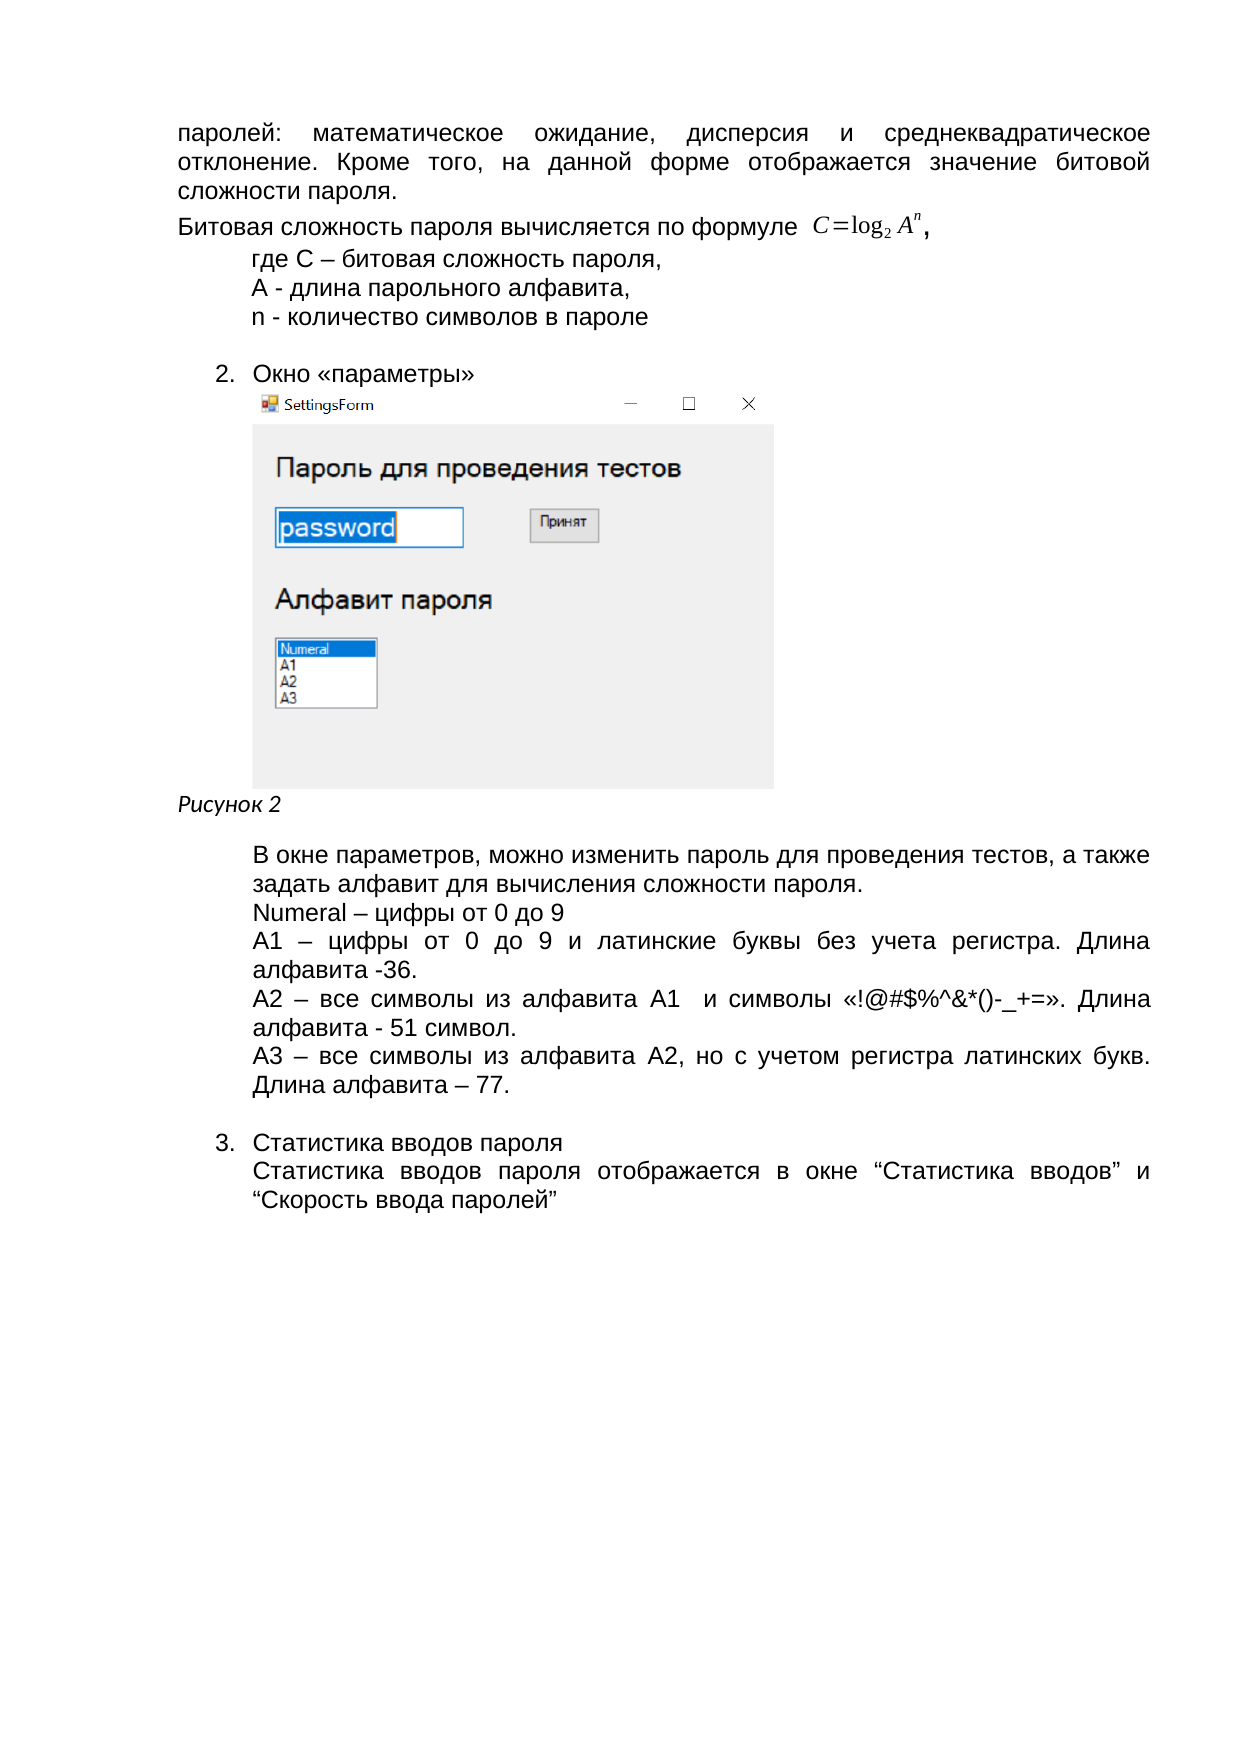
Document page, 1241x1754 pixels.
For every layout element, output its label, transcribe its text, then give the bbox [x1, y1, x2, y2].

list Окно «параметры» [215, 359, 1152, 388]
text А - длина парольного алфавита, [177, 273, 1152, 302]
text Рисунок 2 [177, 789, 1152, 819]
text где С – битовая сложность пароля, [177, 244, 1152, 273]
list В окне параметров, можно изменить пароль для проведения тестов, а также задать алфавит для вычисления сложности пароля. [252, 840, 1152, 897]
list Numeral – цифры от 0 до 9 [252, 897, 1152, 926]
text Битовая сложность пароля вычисляется по формуле , [177, 204, 1152, 244]
list Статистика вводов пароля [215, 1127, 1152, 1156]
list A1 – цифры от 0 до 9 и латинские буквы без учета регистра. Длина алфавита -36. [252, 926, 1152, 984]
list Статистика вводов пароля отображается в окне “Статистика вводов” и “Скорость ввода паролей” [252, 1156, 1152, 1214]
list А3 – все символы из алфавита A2, но с учетом регистра латинских букв. Длина алфавита – 77. [252, 1041, 1152, 1099]
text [177, 118, 1152, 204]
picture [252, 387, 774, 789]
text n - количество символов в пароле [177, 302, 1152, 330]
list A2 – все символы из алфавита A1 и символы «!@#$%^&*()-_+=». Длина алфавита - 51 символ. [252, 984, 1152, 1041]
